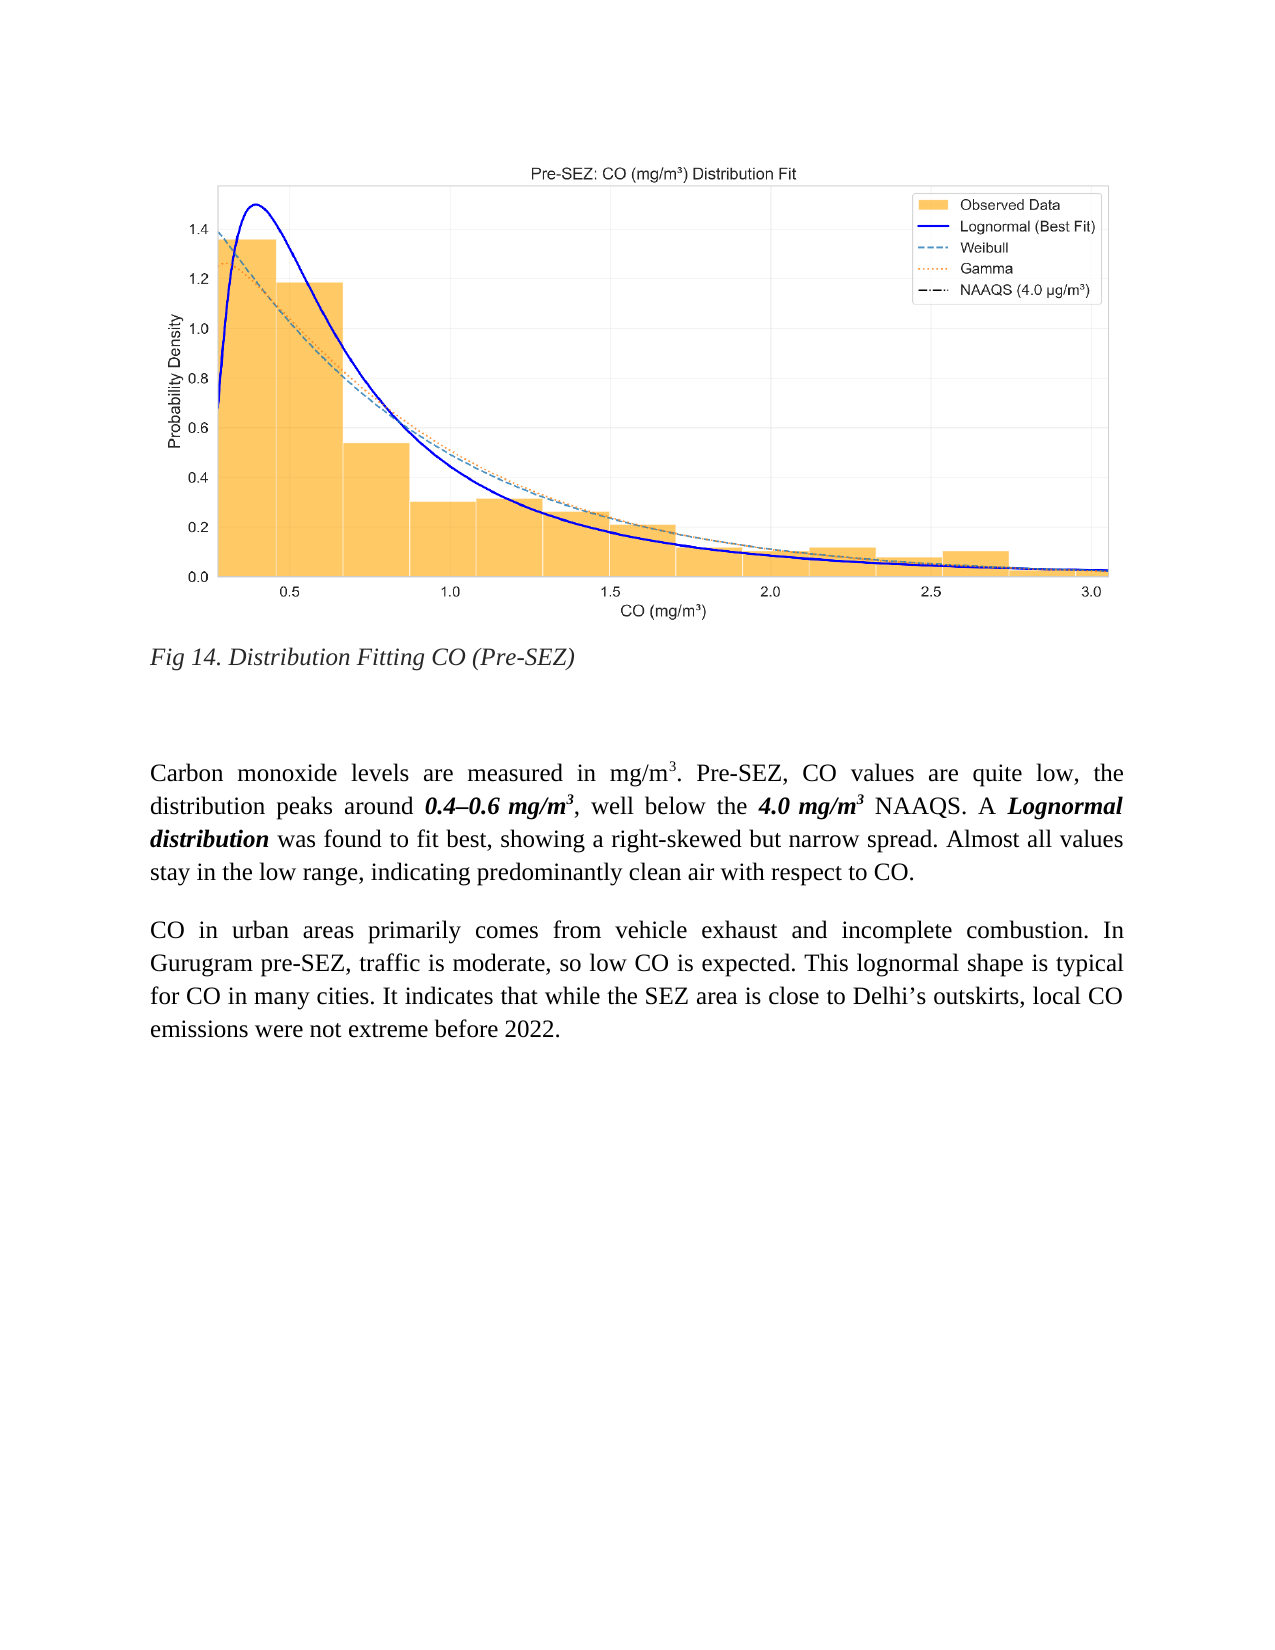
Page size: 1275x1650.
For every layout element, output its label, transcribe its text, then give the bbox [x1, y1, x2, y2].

picture [150, 150, 1125, 638]
text Carbon monoxide levels are measured in mg/m3. Pre-SEZ, CO values are quite low, the distribution peaks around 0.4–0.6 mg/m3, well below the 4.0 mg/m3 NAAQS. A Lognormal distribution was found to fit best, showing a right-skewed but narrow spread. Almost all values stay in the low range, indicating predominantly clean air with respect to CO. [150, 758, 1125, 886]
text CO in urban areas primarily comes from vehicle exhaust and incomplete combustion. In Gurugram pre-SEZ, traffic is moderate, so low CO is expected. This lognormal shape is typical for CO in many cities. It indicates that while the SEZ area is close to Delhi’s outskirts, local CO emissions were not extreme before 2022. [150, 915, 1125, 1043]
text Fig 14. Distribution Fitting CO (Pre-SEZ) [150, 638, 1125, 671]
